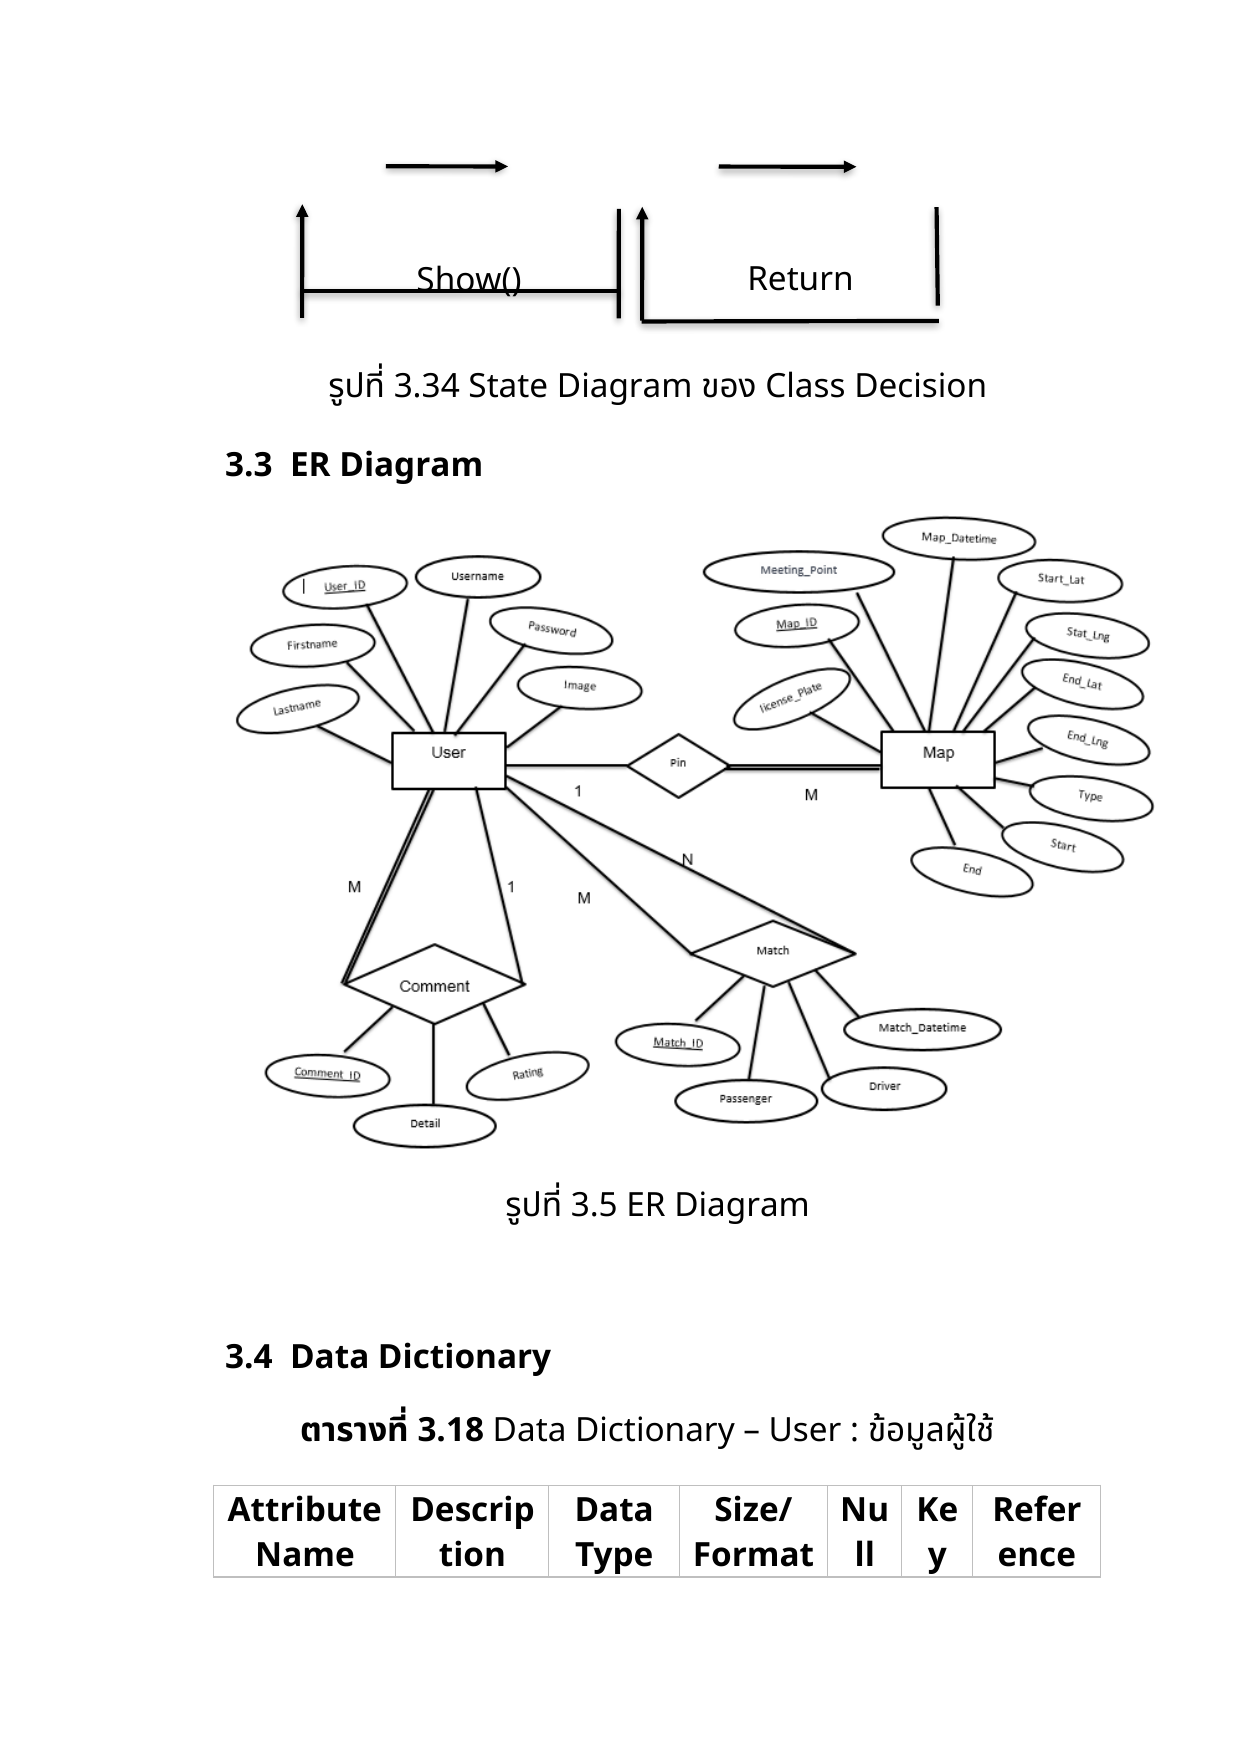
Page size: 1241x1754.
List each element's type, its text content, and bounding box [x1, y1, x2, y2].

text 3.3 ER Diagram [225, 441, 1090, 486]
table_header Null [828, 1486, 901, 1576]
text ตารางที่ 3.18 Data Dictionary – User : ข้อมูลผู้ใช้ [225, 1406, 1090, 1456]
text 3.4 Data Dictionary [225, 1333, 1090, 1378]
table_header Size/Format [680, 1486, 827, 1576]
table_header Key [902, 1486, 972, 1576]
text รูปที่ 3.34 State Diagram ของ Class Decision [225, 362, 1090, 413]
table_header Description [396, 1486, 548, 1576]
table_header Data Type [549, 1486, 679, 1576]
text รูปที่ 3.5 ER Diagram [225, 1181, 1090, 1231]
table_header Reference [973, 1486, 1100, 1576]
picture [225, 514, 1171, 1156]
table_header Attribute Name [214, 1486, 395, 1576]
